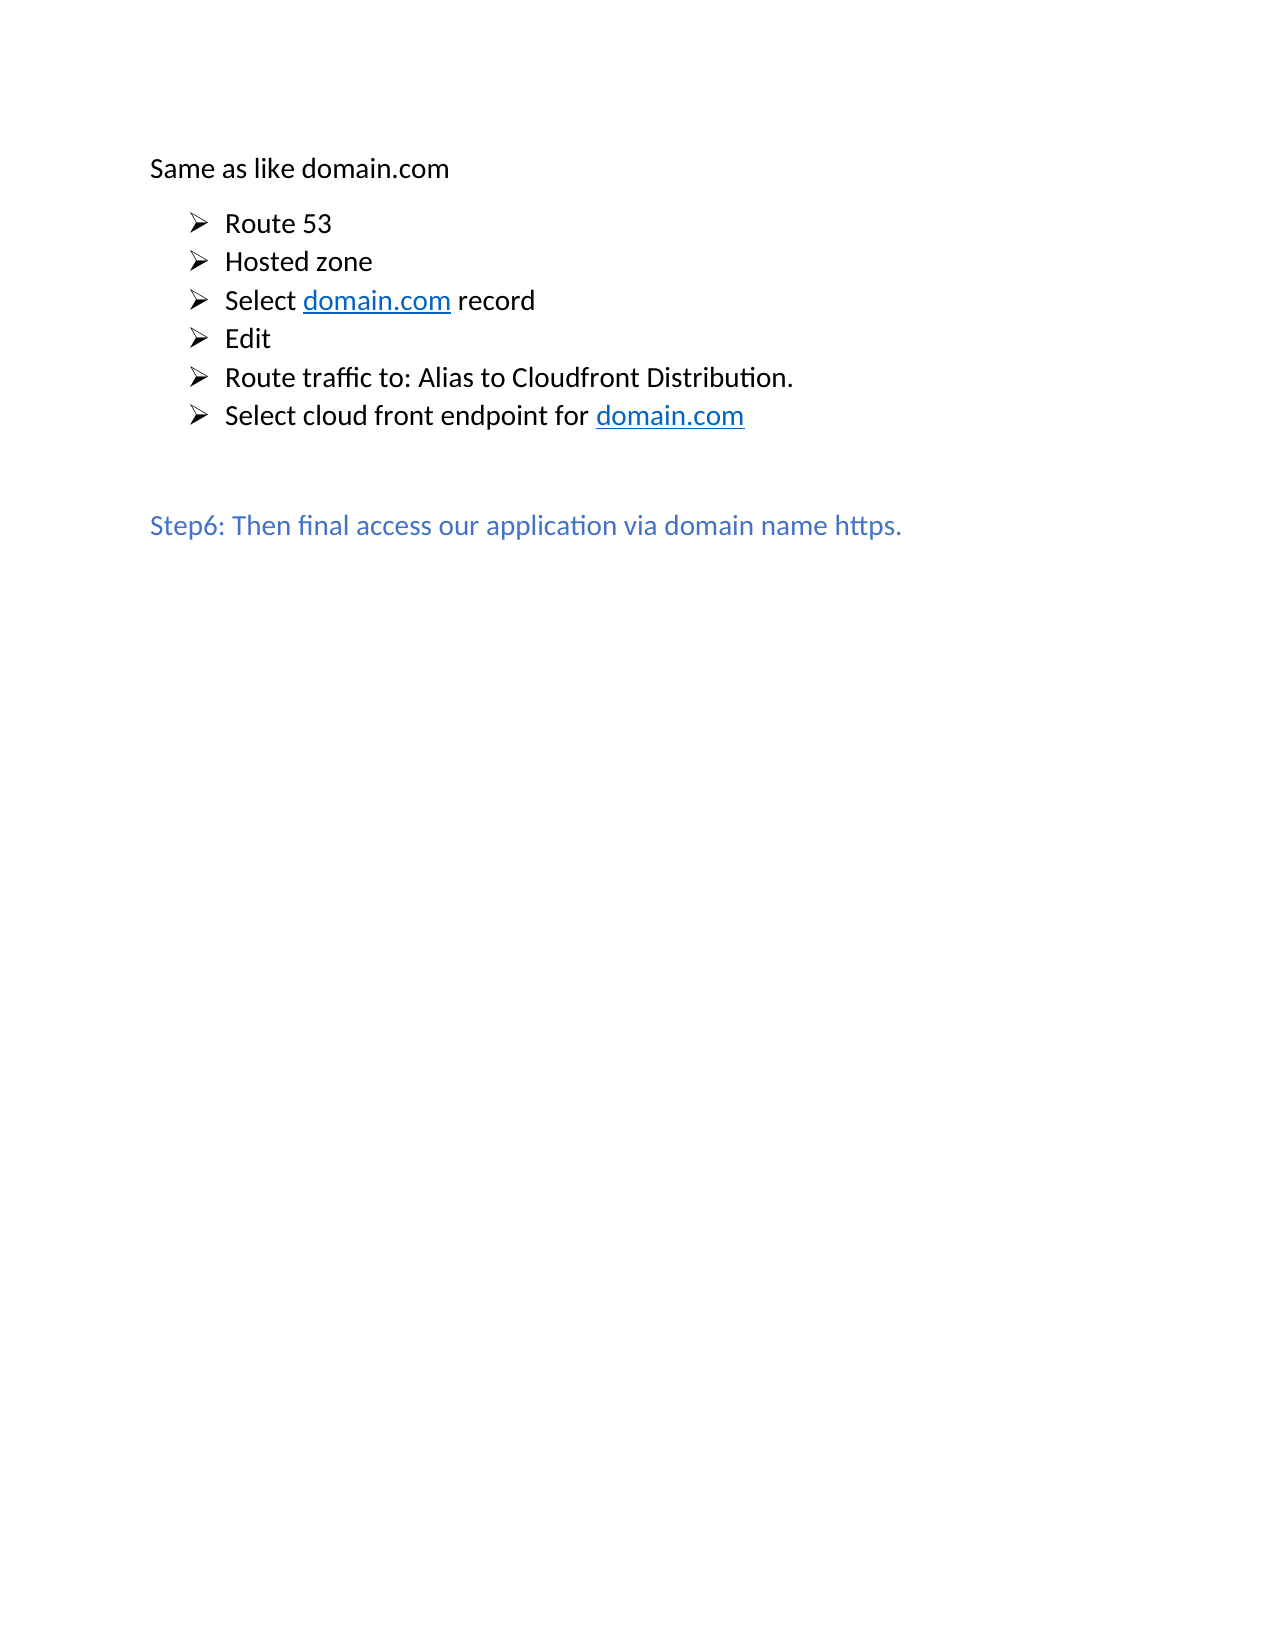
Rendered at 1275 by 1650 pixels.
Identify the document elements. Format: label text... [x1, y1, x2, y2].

list Edit [187, 320, 1125, 356]
text Same as like domain.com [150, 150, 1125, 186]
list Select cloud front endpoint for domain.com [187, 397, 1125, 433]
text Step6: Then final access our application via domain name https. [150, 507, 1125, 543]
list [187, 359, 1125, 394]
list Route 53 [187, 205, 1125, 241]
list Select domain.com record [187, 282, 1125, 318]
list Hosted zone [187, 243, 1125, 279]
